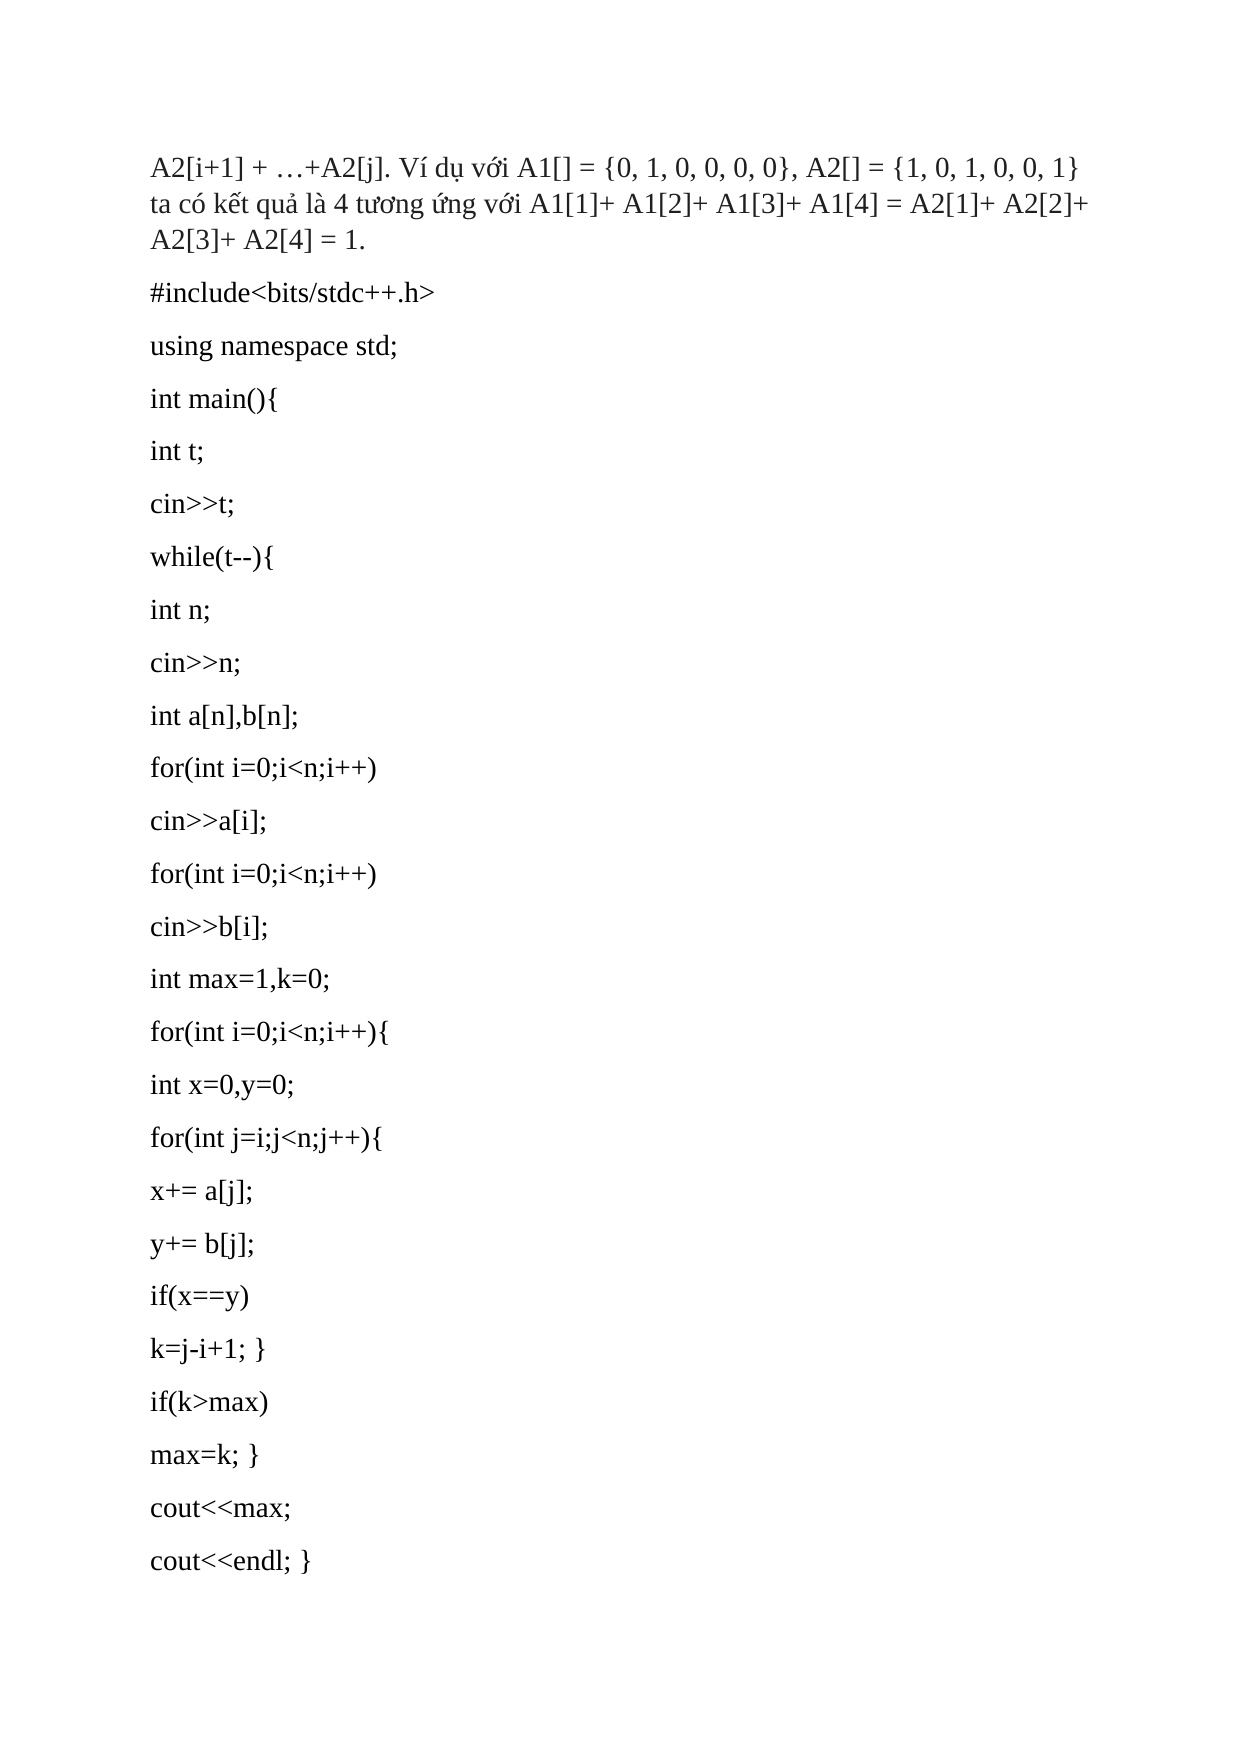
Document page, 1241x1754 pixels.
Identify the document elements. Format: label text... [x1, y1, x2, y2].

text if(x==y) [150, 1278, 1090, 1312]
text int a[n],b[n]; [150, 698, 1090, 731]
text for(int i=0;i<n;i++) [150, 856, 1090, 889]
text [150, 150, 1090, 256]
text while(t--){ [150, 539, 1090, 573]
text #include<bits/stdc++.h> [150, 275, 1090, 309]
text cout<<max; [150, 1490, 1090, 1523]
text int max=1,k=0; [150, 962, 1090, 995]
text for(int j=i;j<n;j++){ [150, 1120, 1090, 1154]
text using namespace std; [150, 328, 1090, 361]
text k=j-i+1; } [150, 1331, 1090, 1365]
text max=k; } [150, 1437, 1090, 1471]
text int n; [150, 592, 1090, 626]
text cin>>n; [150, 645, 1090, 678]
text x+= a[j]; [150, 1173, 1090, 1206]
text y+= b[j]; [150, 1226, 1090, 1259]
text int x=0,y=0; [150, 1067, 1090, 1101]
text cin>>b[i]; [150, 909, 1090, 942]
text for(int i=0;i<n;i++){ [150, 1014, 1090, 1048]
text if(k>max) [150, 1384, 1090, 1418]
text cin>>t; [150, 486, 1090, 520]
text cin>>a[i]; [150, 803, 1090, 837]
text cout<<endl; } [150, 1543, 1090, 1576]
text int main(){ [150, 381, 1090, 414]
text for(int i=0;i<n;i++) [150, 750, 1090, 784]
text int t; [150, 433, 1090, 467]
